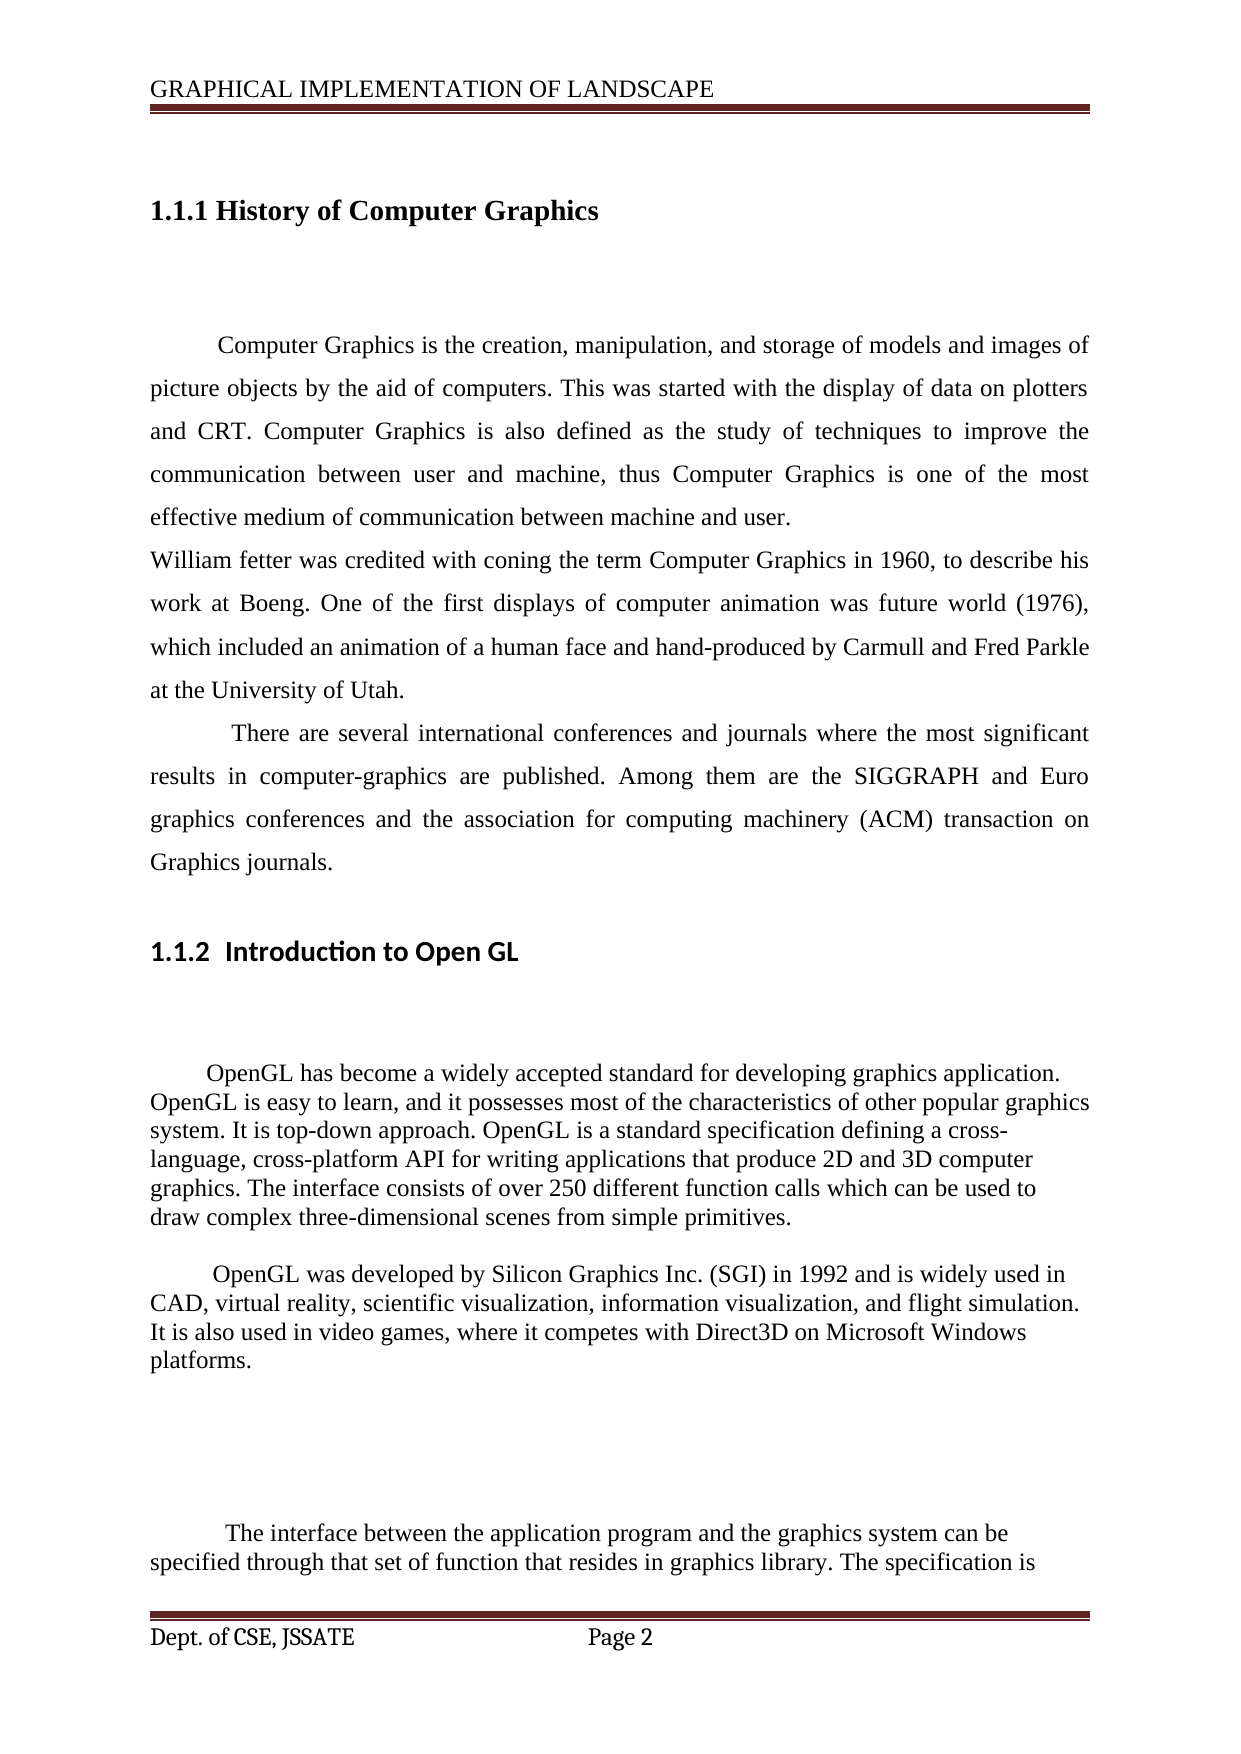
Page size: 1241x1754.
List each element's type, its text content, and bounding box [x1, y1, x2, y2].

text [150, 1518, 1090, 1576]
text OpenGL has become a widely accepted standard for developing graphics application. OpenGL is easy to learn, and it possesses most of the characteristics of other popular graphics system. It is top-down approach. OpenGL is a standard specification defining a cross-language, cross-platform API for writing applications that produce 2D and 3D computer graphics. The interface consists of over 250 different function calls which can be used to draw complex three-dimensional scenes from simple primitives. [150, 1058, 1090, 1231]
list Introduction to Open GL [150, 933, 1090, 969]
text OpenGL was developed by Silicon Graphics Inc. (SGI) in 1992 and is widely used in CAD, virtual reality, scientific visualization, information visualization, and flight simulation. It is also used in video games, where it competes with Direct3D on Microsoft Windows platforms. [150, 1259, 1090, 1374]
text Computer Graphics is the creation, manipulation, and storage of models and images of picture objects by the aid of computers. This was started with the display of data on plotters and CRT. Computer Graphics is also defined as the study of techniques to improve the communication between user and machine, thus Computer Graphics is one of the most effective medium of communication between machine and user. [150, 330, 1090, 531]
text 1.1.1 History of Computer Graphics [150, 193, 1090, 227]
text There are several international conferences and journals where the most significant results in computer-graphics are published. Among them are the SIGGRAPH and Euro graphics conferences and the association for computing machinery (ACM) transaction on Graphics journals. [150, 718, 1090, 876]
text William fetter was credited with coning the term Computer Graphics in 1960, to describe his work at Boeng. One of the first displays of computer animation was future world (1976), which included an animation of a human face and hand-produced by Carmull and Fred Parkle at the University of Utah. [150, 545, 1090, 703]
